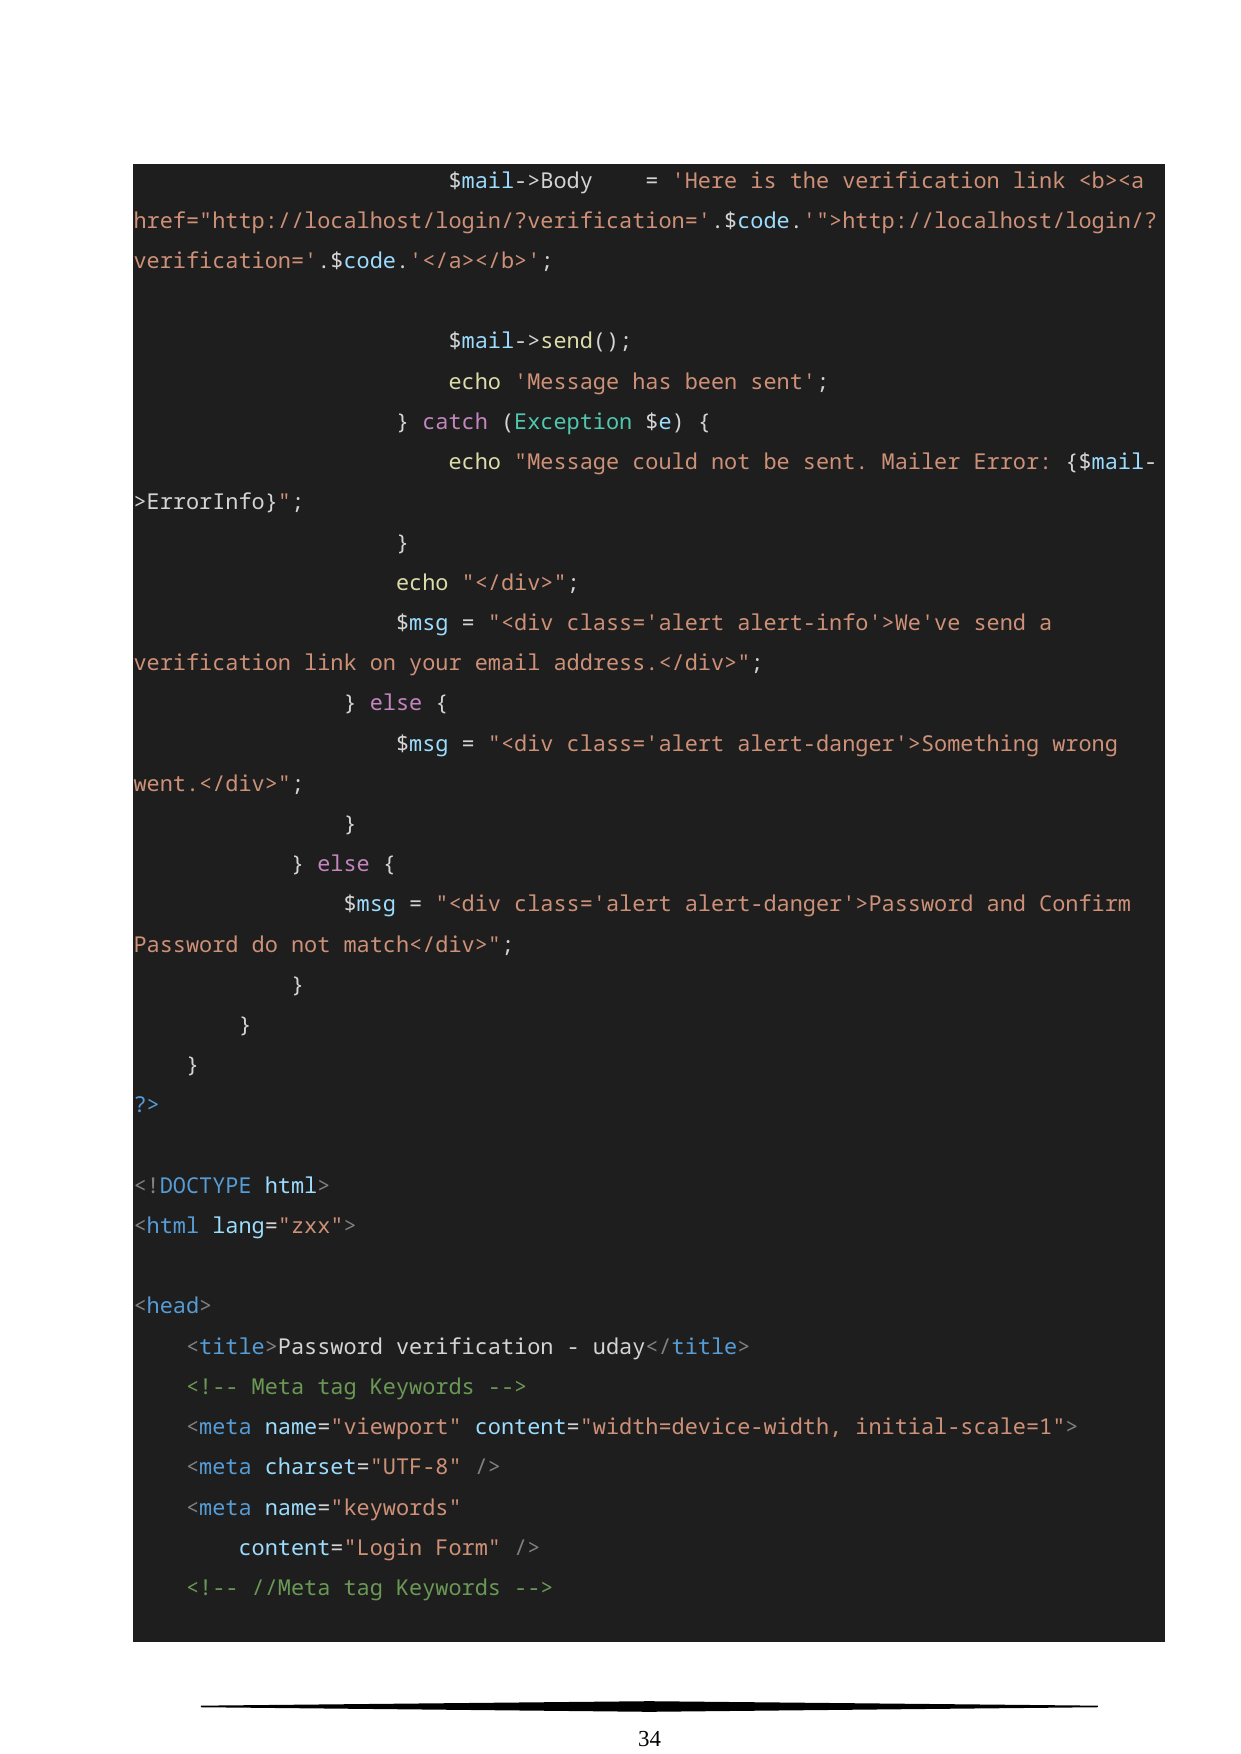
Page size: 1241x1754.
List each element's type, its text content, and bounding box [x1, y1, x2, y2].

text <meta name="keywords" [133, 1491, 1165, 1521]
text <!-- //Meta tag Keywords --> [133, 1572, 1165, 1602]
text <!DOCTYPE html> [133, 1170, 1165, 1199]
text <!-- Meta tag Keywords --> [133, 1371, 1165, 1401]
text $msg = "<div class='alert alert-info'>We've send a verification link on your email address.</div>"; [133, 607, 1165, 677]
text } [133, 969, 1165, 998]
text <title>Password verification - uday</title> [133, 1331, 1165, 1360]
text ?> [133, 1089, 1165, 1119]
text $mail->Body = 'Here is the verification link <b><a href="http://localhost/login/?verification='.$code.'">http://localhost/login/?verification='.$code.'</a></b>'; [133, 164, 1165, 275]
text <meta charset="UTF-8" /> [133, 1451, 1165, 1481]
text content="Login Form" /> [133, 1532, 1165, 1561]
text echo 'Message has been sent'; [133, 366, 1165, 395]
text } else { [133, 687, 1165, 717]
text echo "Message could not be sent. Mailer Error: {$mail->ErrorInfo}"; [133, 446, 1165, 516]
text } [133, 1009, 1165, 1039]
text $mail->send(); [133, 325, 1165, 355]
text <head> [133, 1290, 1165, 1320]
text echo "</div>"; [133, 567, 1165, 596]
text } [133, 808, 1165, 838]
text } [133, 1049, 1165, 1079]
text <meta name="viewport" content="width=device-width, initial-scale=1"> [133, 1411, 1165, 1441]
text $msg = "<div class='alert alert-danger'>Password and Confirm Password do not match</div>"; [133, 888, 1165, 958]
text $msg = "<div class='alert alert-danger'>Something wrong went.</div>"; [133, 727, 1165, 797]
text } catch (Exception $e) { [133, 406, 1165, 436]
text } else { [133, 848, 1165, 878]
text <html lang="zxx"> [133, 1210, 1165, 1240]
text } [133, 526, 1165, 556]
